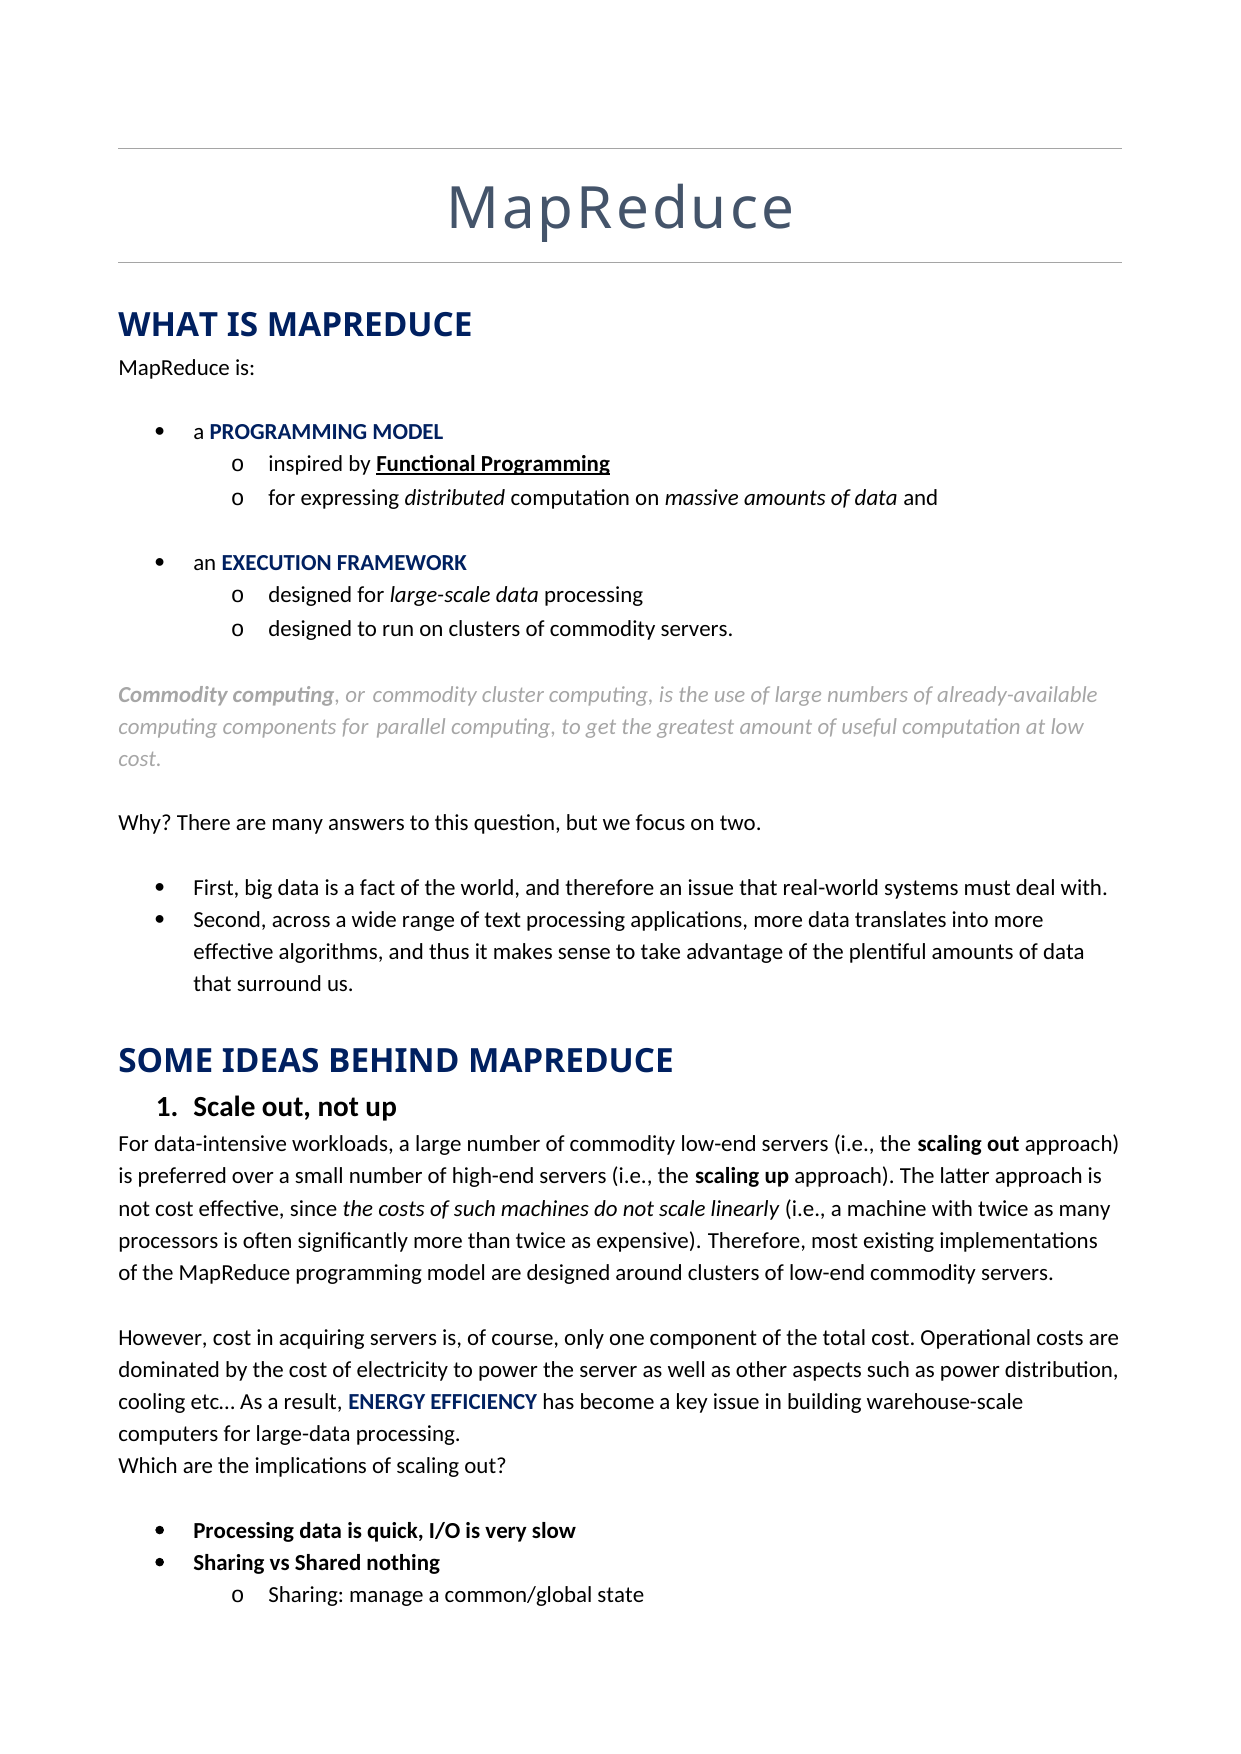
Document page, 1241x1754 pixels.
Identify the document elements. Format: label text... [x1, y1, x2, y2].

list designed for large-scale data processing [231, 580, 1122, 609]
text Commodity computing, or commodity cluster computing, is the use of large numbers of already-available computing components for parallel computing, to get the greatest amount of useful computation at low cost. [118, 680, 1122, 772]
text However, cost in acquiring servers is, of course, only one component of the total cost. Operational costs are dominated by the cost of electricity to power the server as well as other aspects such as power distribution, cooling etc… As a result, ENERGY EFFICIENCY has become a key issue in building warehouse-scale computers for large-data processing. Which are the implications of scaling out? [118, 1323, 1122, 1479]
list inspired by Functional Programming [231, 449, 1122, 478]
list a PROGRAMMING MODEL [156, 417, 1122, 445]
list Processing data is quick, I/O is very slow [156, 1516, 1122, 1544]
title MapReduce [118, 149, 1122, 262]
list designed to run on clusters of commodity servers. [231, 614, 1122, 643]
text SOME IDEAS BEHIND MAPREDUCE [118, 1002, 1122, 1082]
list First, big data is a fact of the world, and therefore an issue that real-world systems must deal with. [156, 873, 1122, 901]
text For data-intensive workloads, a large number of commodity low-end servers (i.e., the scaling out approach) is preferred over a small number of high-end servers (i.e., the scaling up approach). The latter approach is not cost effective, since the costs of such machines do not scale linearly (i.e., a machine with twice as many processors is often significantly more than twice as expensive). Therefore, most existing implementations of the MapReduce programming model are designed around clusters of low-end commodity servers. [118, 1129, 1122, 1286]
list for expressing distributed computation on massive amounts of data and [231, 483, 1122, 544]
list Sharing: manage a common/global state [231, 1580, 1122, 1609]
text WHAT IS MAPREDUCE [118, 300, 1122, 346]
text MapReduce is: [118, 353, 1122, 381]
list Sharing vs Shared nothing [156, 1548, 1122, 1576]
list an EXECUTION FRAMEWORK [156, 548, 1122, 576]
list Second, across a wide range of text processing applications, more data translates into more effective algorithms, and thus it makes sense to take advantage of the plentiful amounts of data that surround us. [156, 905, 1122, 997]
list Scale out, not up [156, 1088, 1122, 1124]
text Why? There are many answers to this question, but we focus on two. [118, 808, 1122, 836]
